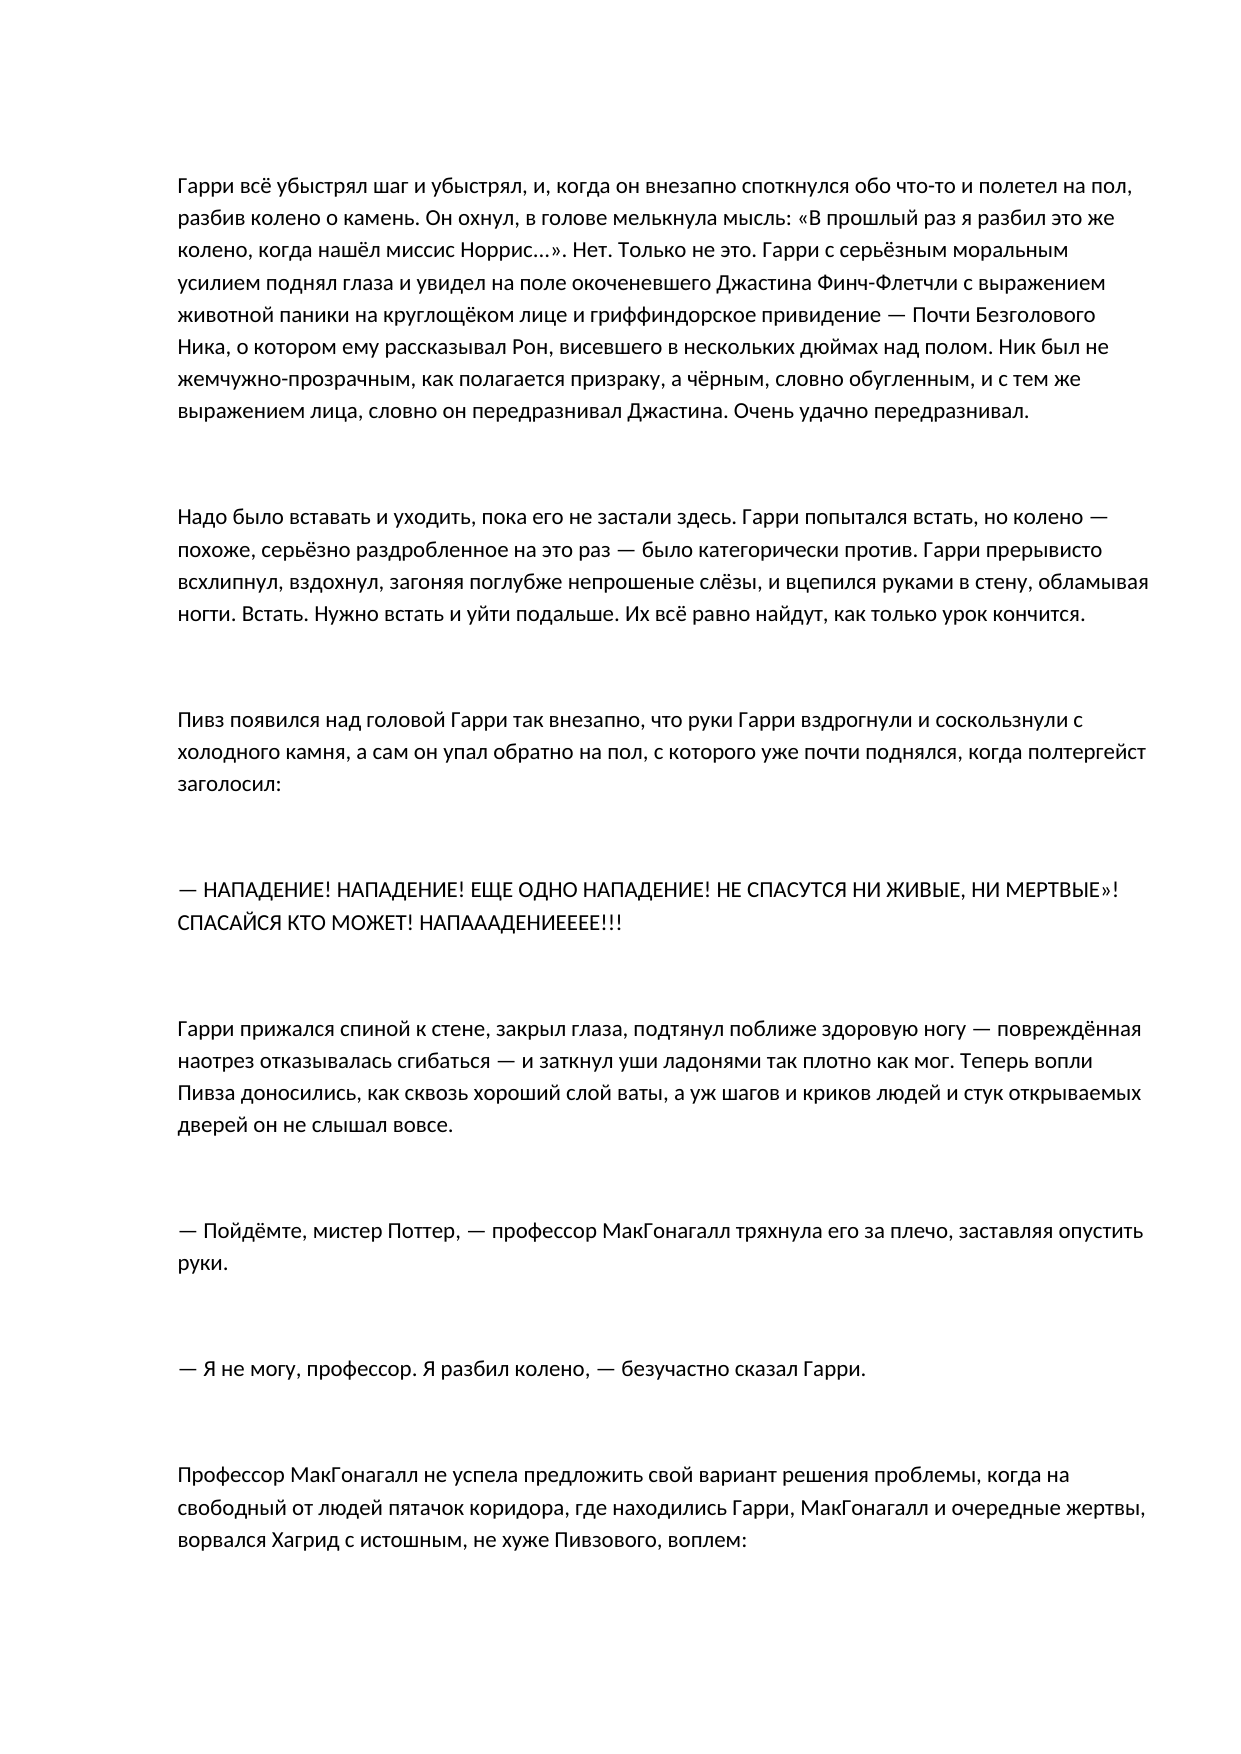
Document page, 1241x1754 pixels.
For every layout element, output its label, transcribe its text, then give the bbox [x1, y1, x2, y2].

text Профессор МакГонагалл не успела предложить свой вариант решения проблемы, когда на свободный от людей пятачок коридора, где находились Гарри, МакГонагалл и очередные жертвы, ворвался Хагрид с истошным, не хуже Пивзового, воплем: [177, 1461, 1152, 1553]
text Гарри прижался спиной к стене, закрыл глаза, подтянул поближе здоровую ногу — повреждённая наотрез отказывалась сгибаться — и заткнул уши ладонями так плотно как мог. Теперь вопли Пивза доносились, как сквозь хороший слой ваты, а уж шагов и криков людей и стук открываемых дверей он не слышал вовсе. [177, 1014, 1152, 1138]
text Надо было вставать и уходить, пока его не застали здесь. Гарри попытался встать, но колено — похоже, серьёзно раздробленное на это раз — было категорически против. Гарри прерывисто всхлипнул, вздохнул, загоняя поглубже непрошеные слёзы, и вцепился руками в стену, обламывая ногти. Встать. Нужно встать и уйти подальше. Их всё равно найдут, как только урок кончится. [177, 502, 1152, 627]
text Гарри всё убыстрял шаг и убыстрял, и, когда он внезапно споткнулся обо что-то и полетел на пол, разбив колено о камень. Он охнул, в голове мелькнула мысль: «В прошлый раз я разбил это же колено, когда нашёл миссис Норрис...». Нет. Только не это. Гарри с серьёзным моральным усилием поднял глаза и увидел на поле окоченевшего Джастина Финч-Флетчли с выражением животной паники на круглощёком лице и гриффиндорское привидение — Почти Безголового Ника, о котором ему рассказывал Рон, висевшего в нескольких дюймах над полом. Ник был не жемчужно-прозрачным, как полагается призраку, а чёрным, словно обугленным, и с тем же выражением лица, словно он передразнивал Джастина. Очень удачно передразнивал. [177, 171, 1152, 424]
text — Пойдёмте, мистер Поттер, — профессор МакГонагалл тряхнула его за плечо, заставляя опустить руки. [177, 1216, 1152, 1277]
text Пивз появился над головой Гарри так внезапно, что руки Гарри вздрогнули и соскользнули с холодного камня, а сам он упал обратно на пол, с которого уже почти поднялся, когда полтергейст заголосил: [177, 705, 1152, 797]
text — Я не могу, профессор. Я разбил колено, — безучастно сказал Гарри. [177, 1354, 1152, 1383]
text — НАПАДЕНИЕ! НАПАДЕНИЕ! ЕЩЕ ОДНО НАПАДЕНИЕ! НЕ СПАСУТСЯ НИ ЖИВЫЕ, НИ МЕРТВЫЕ»! СПАСАЙСЯ КТО МОЖЕТ! НАПАААДЕНИЕЕЕЕ!!! [177, 876, 1152, 936]
